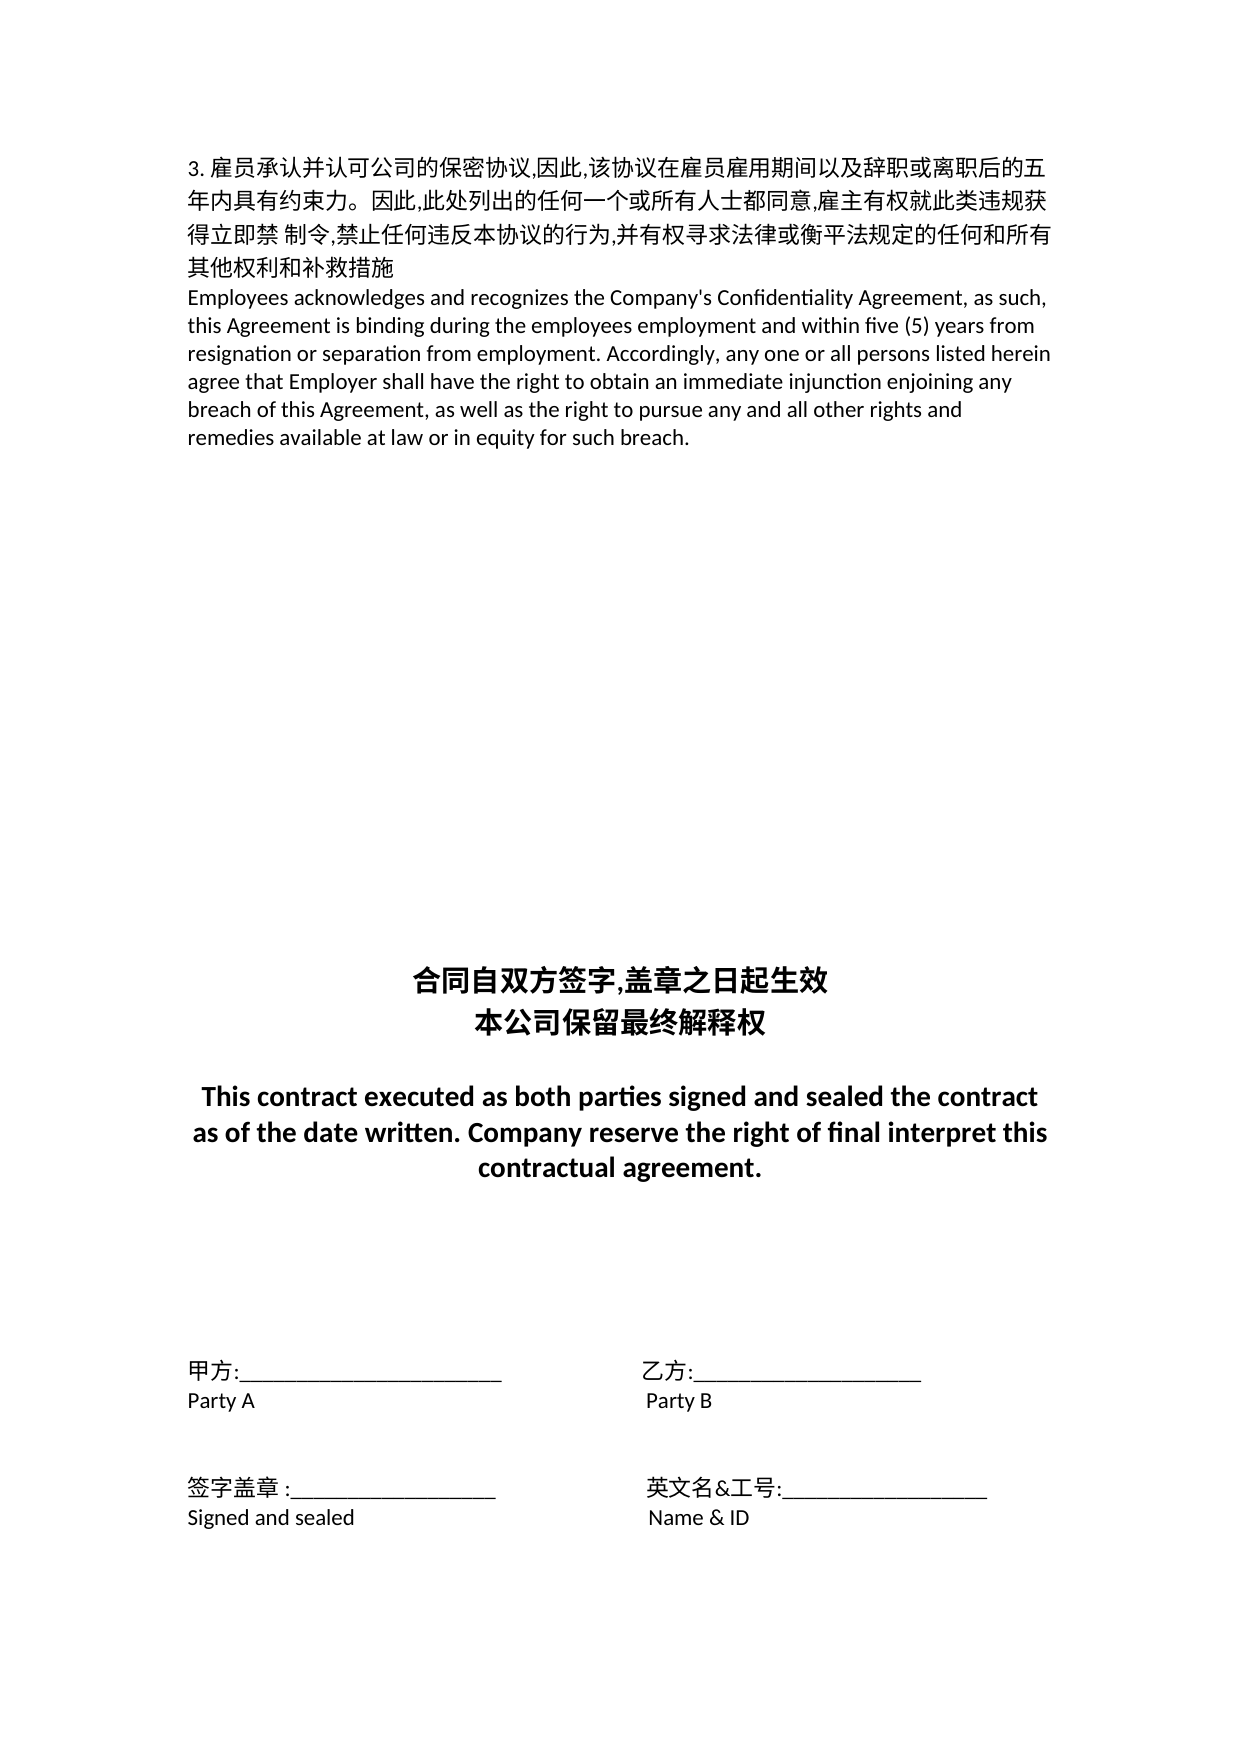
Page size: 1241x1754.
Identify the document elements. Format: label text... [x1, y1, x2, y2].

list 合同自双方签字,盖章之日起生效 [187, 958, 1053, 1000]
list Party A Party B [187, 1386, 1053, 1414]
list 本公司保留最终解释权 [187, 1000, 1053, 1042]
list 签字盖章 :__________________ 英文名&工号:__________________ [187, 1470, 1053, 1503]
list Employees acknowledges and recognizes the Company's Confidentiality Agreement, as such, this Agreement is binding during the employees employment and within five (5) years from resignation or separation from employment. Accordingly, any one or all persons listed herein agree that Employer shall have the right to obtain an immediate injunction enjoining any breach of this Agreement, as well as the right to pursue any and all other rights and remedies available at law or in equity for such breach. [187, 283, 1053, 451]
list 甲方:_______________________ 乙方:____________________ [187, 1353, 1053, 1386]
list 3. 雇员承认并认可公司的保密协议,因此,该协议在雇员雇用期间以及辞职或离职后的五 年内具有约束力。因此,此处列出的任何一个或所有人士都同意,雇主有权就此类违规获得立即禁 制令,禁止任何违反本协议的行为,并有权寻求法律或衡平法规定的任何和所有其他权利和补救措施 [187, 150, 1053, 283]
list Signed and sealed Name & ID [187, 1503, 1053, 1532]
list This contract executed as both parties signed and sealed the contract as of the date written. Company reserve the right of final interpret this contractual agreement. [187, 1078, 1053, 1185]
